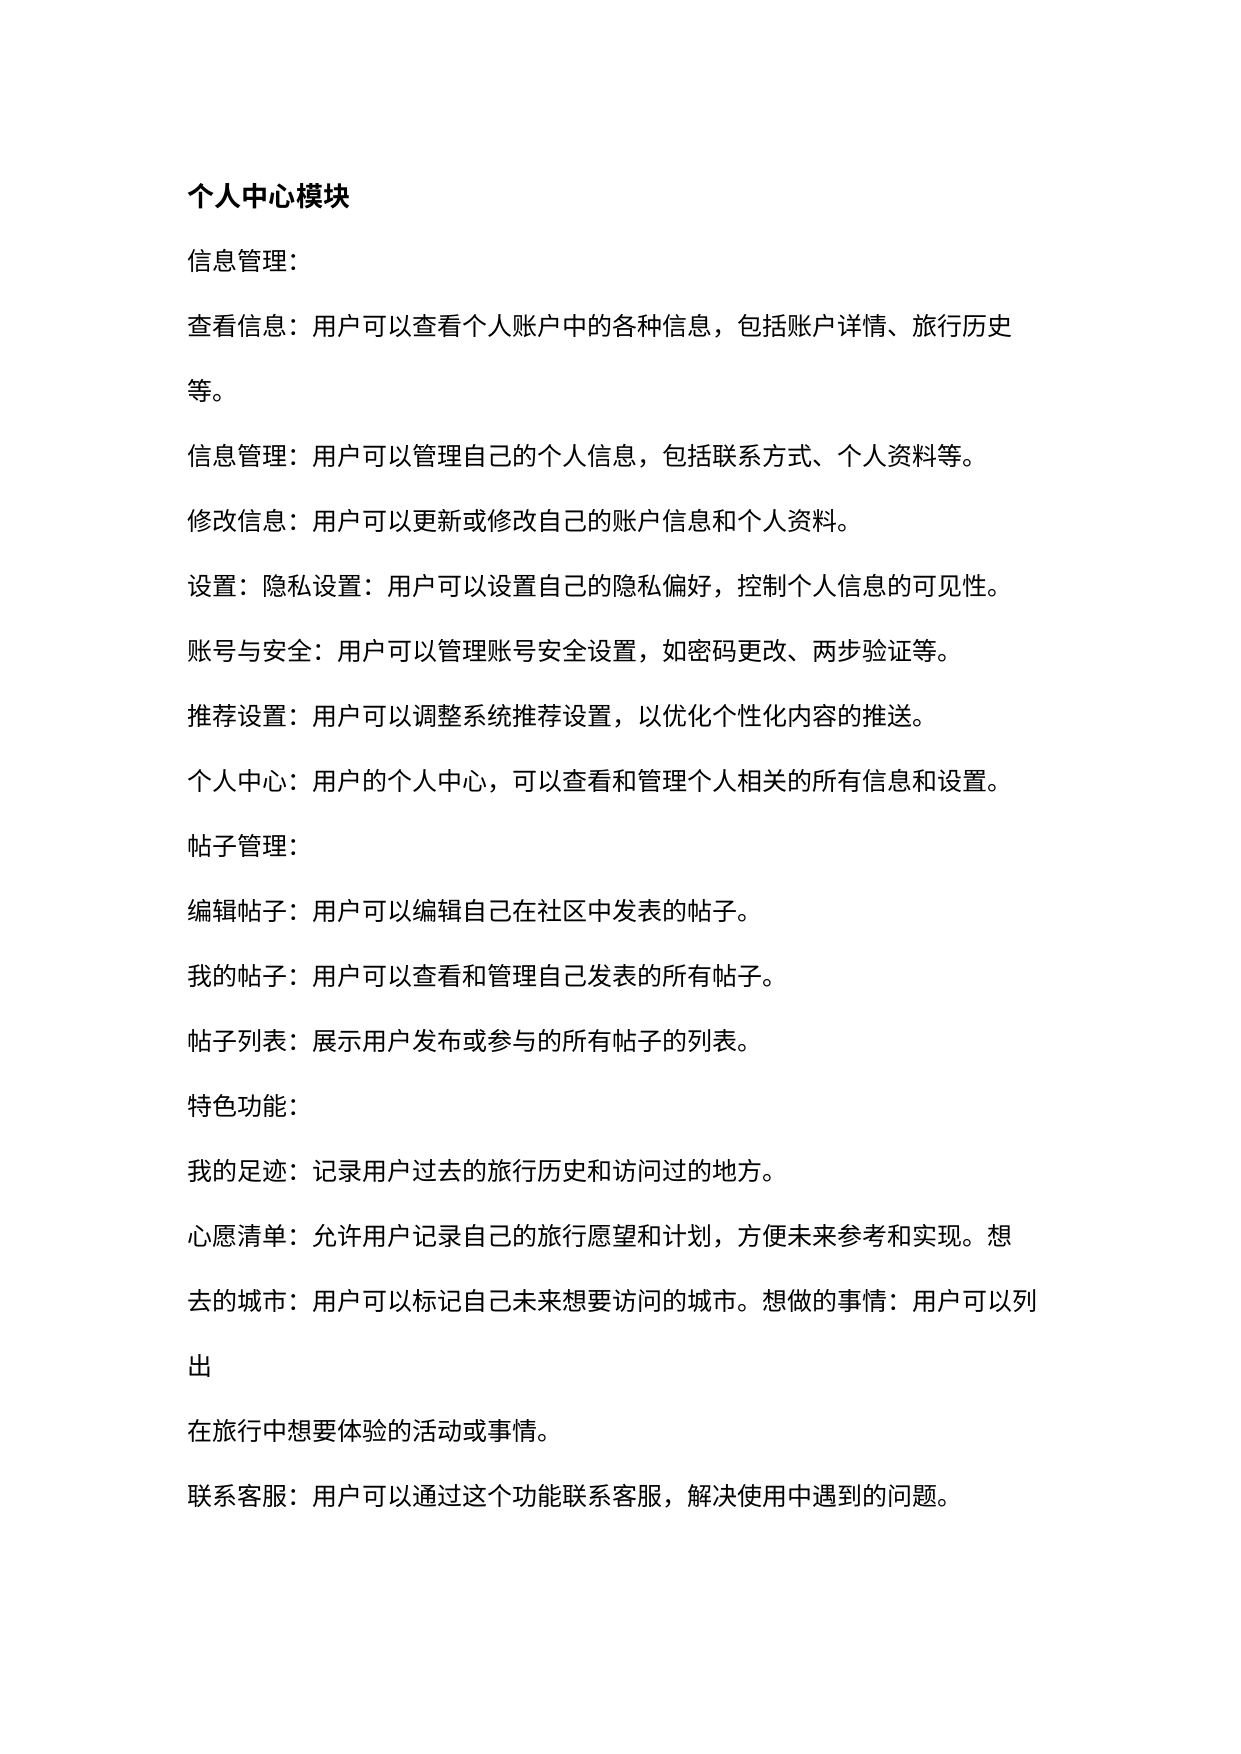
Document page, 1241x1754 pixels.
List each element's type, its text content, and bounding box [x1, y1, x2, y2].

text 帖子管理： [187, 812, 1053, 877]
text 去的城市：用户可以标记自己未来想要访问的城市。想做的事情：用户可以列出 [187, 1267, 1053, 1397]
text 我的帖子：用户可以查看和管理自己发表的所有帖子。 [187, 942, 1053, 1007]
text 心愿清单：允许用户记录自己的旅行愿望和计划，方便未来参考和实现。想 [187, 1202, 1053, 1267]
text 查看信息：用户可以查看个人账户中的各种信息，包括账户详情、旅行历史 [187, 292, 1053, 357]
text 账号与安全：用户可以管理账号安全设置，如密码更改、两步验证等。 [187, 617, 1053, 682]
text 我的足迹：记录用户过去的旅行历史和访问过的地方。 [187, 1137, 1053, 1202]
text 推荐设置：用户可以调整系统推荐设置，以优化个性化内容的推送。 [187, 682, 1053, 747]
text 修改信息：用户可以更新或修改自己的账户信息和个人资料。 [187, 487, 1053, 552]
text 联系客服：用户可以通过这个功能联系客服，解决使用中遇到的问题。 [187, 1462, 1053, 1527]
text 个人中心：用户的个人中心，可以查看和管理个人相关的所有信息和设置。 [187, 747, 1053, 812]
text 等。 [187, 357, 1053, 422]
text 在旅行中想要体验的活动或事情。 [187, 1397, 1053, 1462]
text 个人中心模块 [187, 162, 1053, 227]
text 设置：隐私设置：用户可以设置自己的隐私偏好，控制个人信息的可见性。 [187, 552, 1053, 617]
text 帖子列表：展示用户发布或参与的所有帖子的列表。 [187, 1007, 1053, 1072]
text 编辑帖子：用户可以编辑自己在社区中发表的帖子。 [187, 877, 1053, 942]
text 特色功能： [187, 1072, 1053, 1137]
text 信息管理： [187, 227, 1053, 292]
text 信息管理：用户可以管理自己的个人信息，包括联系方式、个人资料等。 [187, 422, 1053, 487]
